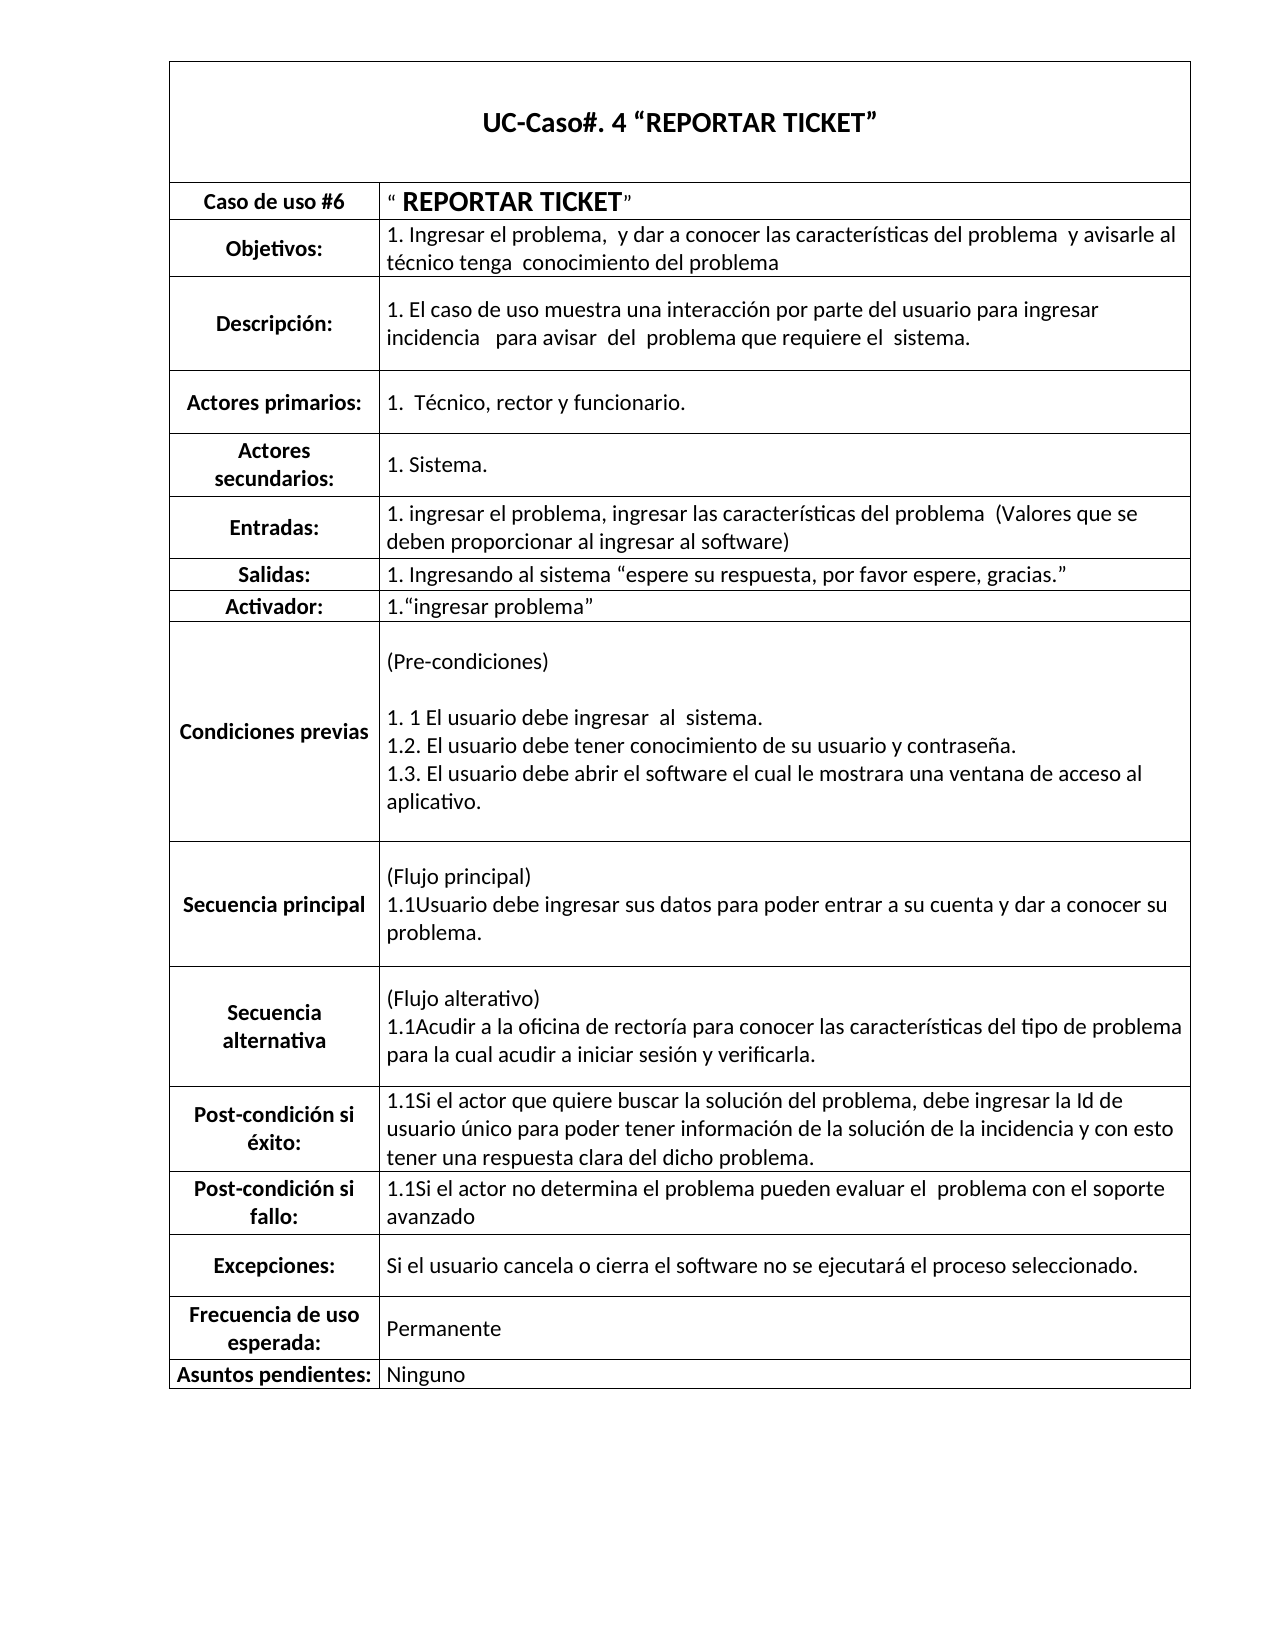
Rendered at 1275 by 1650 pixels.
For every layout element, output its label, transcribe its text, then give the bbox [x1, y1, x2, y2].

table_cell Excepciones: [170, 1235, 379, 1296]
table_cell 1.1Si el actor que quiere buscar la solución del problema, debe ingresar la Id de usuario único para poder tener información de la solución de la incidencia y con esto tener una respuesta clara del dicho problema. [380, 1087, 1190, 1171]
table_cell 1. El caso de uso muestra una interacción por parte del usuario para ingresar incidencia para avisar del problema que requiere el sistema. [380, 277, 1190, 370]
table_cell 1. Sistema. [380, 434, 1190, 496]
table_cell “ REPORTAR TICKET” [380, 183, 1190, 219]
table_cell Salidas: [170, 559, 379, 590]
table_cell 1.“ingresar problema” [380, 591, 1190, 621]
table_cell 1. ingresar el problema, ingresar las características del problema (Valores que se deben proporcionar al ingresar al software) [380, 497, 1190, 558]
table_cell Activador: [170, 591, 379, 621]
table_cell Objetivos: [170, 220, 379, 276]
table_cell 1. Ingresando al sistema “espere su respuesta, por favor espere, gracias.” [380, 559, 1190, 590]
table_cell 1. Ingresar el problema, y dar a conocer las características del problema y avisarle al técnico tenga conocimiento del problema [380, 220, 1190, 276]
table_cell Actores secundarios: [170, 434, 379, 496]
table_cell Secuencia alternativa [170, 967, 379, 1086]
table_cell (Flujo principal) 1.1Usuario debe ingresar sus datos para poder entrar a su cuenta y dar a conocer su problema. [380, 842, 1190, 966]
table_cell Secuencia principal [170, 842, 379, 966]
table_cell Ninguno [380, 1360, 1190, 1388]
table_cell (Flujo alterativo) 1.1Acudir a la oficina de rectoría para conocer las características del tipo de problema para la cual acudir a iniciar sesión y verificarla. [380, 967, 1190, 1086]
table_cell Frecuencia de uso esperada: [170, 1297, 379, 1359]
table_cell Condiciones previas [170, 622, 379, 841]
table_cell Permanente [380, 1297, 1190, 1359]
table_cell 1. Técnico, rector y funcionario. [380, 371, 1190, 433]
table_cell Post-condición si éxito: [170, 1087, 379, 1171]
table_header UC-Caso#. 4 “REPORTAR TICKET” [170, 62, 1190, 182]
table_cell Si el usuario cancela o cierra el software no se ejecutará el proceso seleccionado. [380, 1235, 1190, 1296]
table_cell Caso de uso #6 [170, 183, 379, 219]
table_cell Asuntos pendientes: [170, 1360, 379, 1388]
table_cell 1.1Si el actor no determina el problema pueden evaluar el problema con el soporte avanzado [380, 1172, 1190, 1233]
table_cell Entradas: [170, 497, 379, 558]
table_cell Descripción: [170, 277, 379, 370]
table_cell Actores primarios: [170, 371, 379, 433]
table_cell (Pre-condiciones) 1. 1 El usuario debe ingresar al sistema. 1.2. El usuario debe tener conocimiento de su usuario y contraseña. 1.3. El usuario debe abrir el software el cual le mostrara una ventana de acceso al aplicativo. [380, 622, 1190, 841]
table_cell Post-condición si fallo: [170, 1172, 379, 1233]
